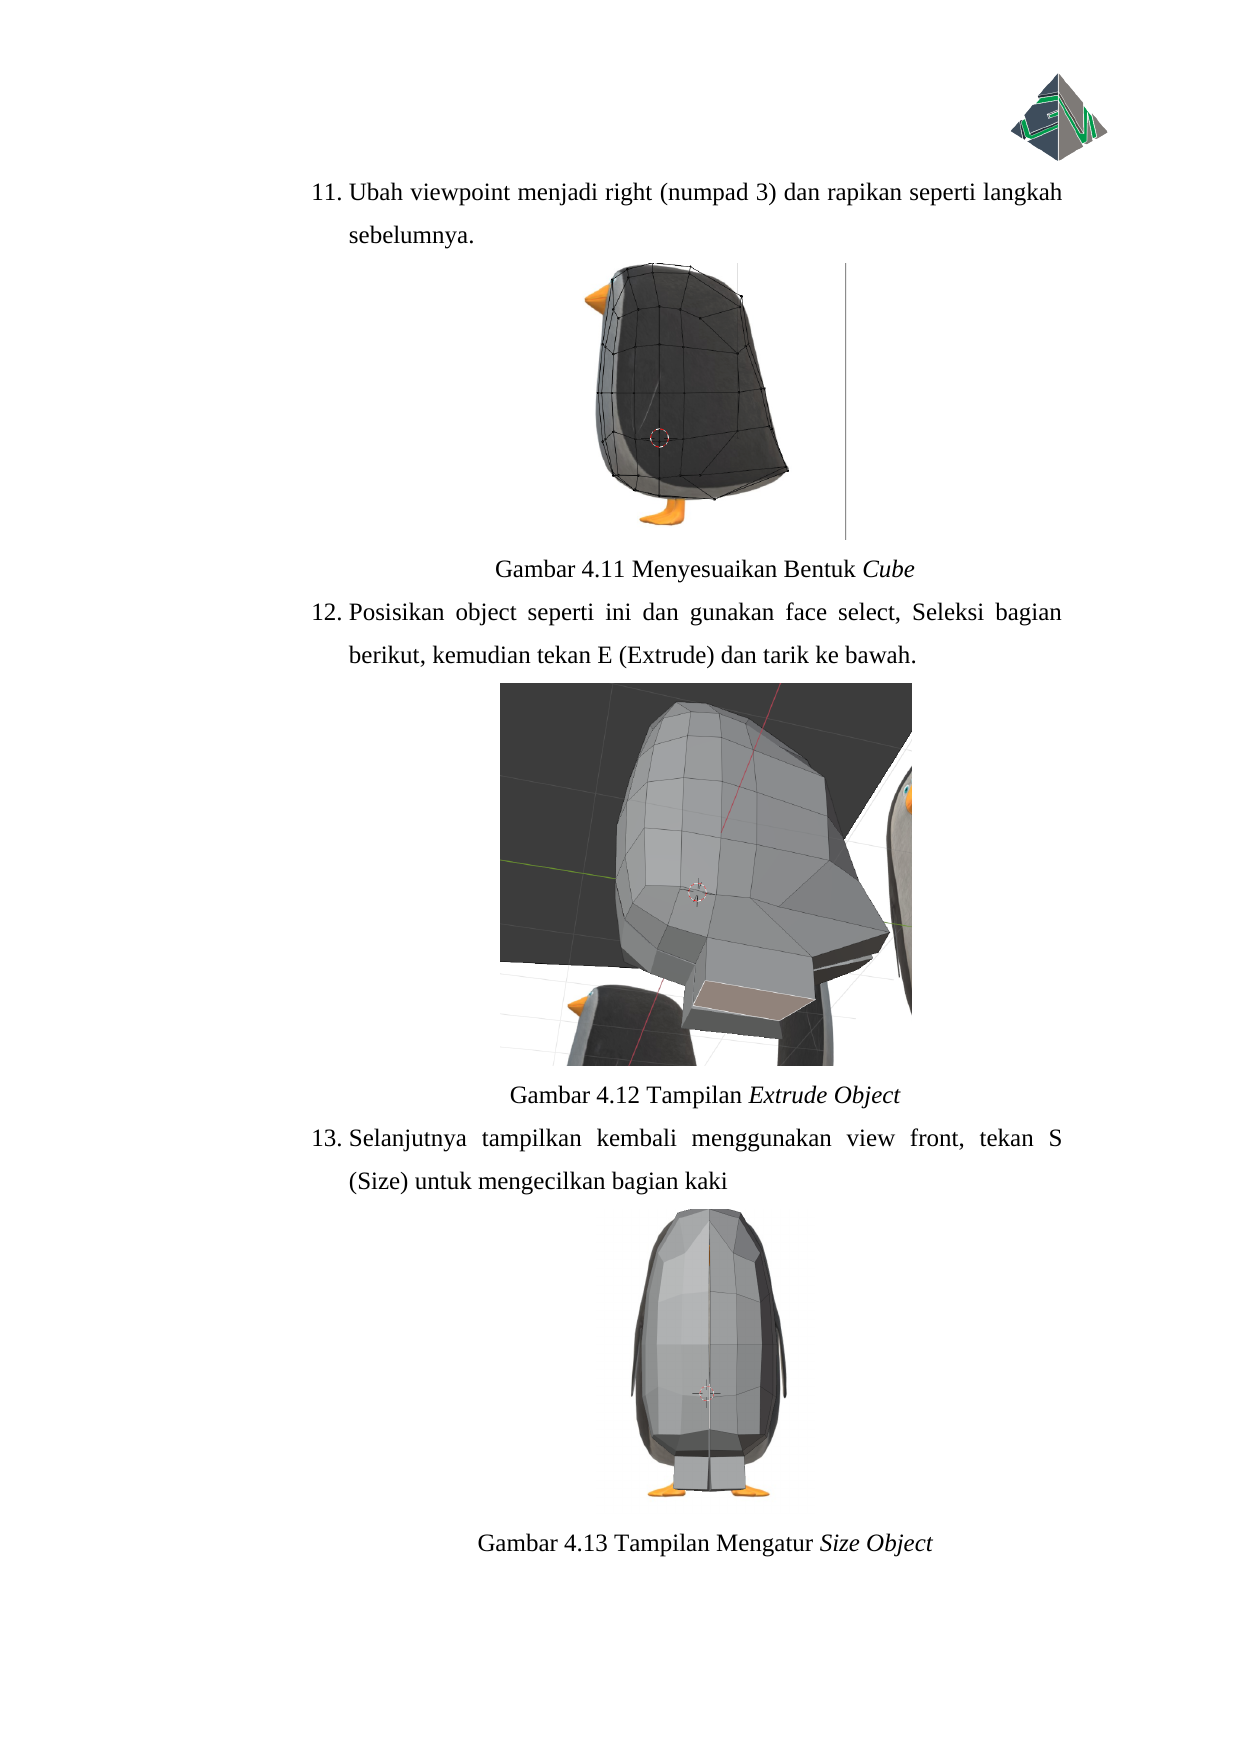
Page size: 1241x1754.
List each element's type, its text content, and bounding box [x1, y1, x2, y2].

subtitle Menyesuaikan Bentuk Cube [349, 554, 1063, 583]
list Selanjutnya tampilkan kembali menggunakan view front, tekan S (Size) untuk mengecilkan bagian kaki [311, 1123, 1063, 1195]
picture [596, 1209, 816, 1514]
subtitle Tampilan Extrude Object [349, 1080, 1063, 1109]
list Posisikan object seperti ini dan gunakan face select, Seleksi bagian berikut, kemudian tekan E (Extrude) dan tarik ke bawah. [311, 597, 1063, 669]
subtitle Tampilan Mengatur Size Object [349, 1528, 1063, 1557]
picture [1010, 73, 1108, 161]
picture [500, 683, 912, 1066]
picture [560, 263, 852, 540]
list Ubah viewpoint menjadi right (numpad 3) dan rapikan seperti langkah sebelumnya. [311, 177, 1063, 249]
